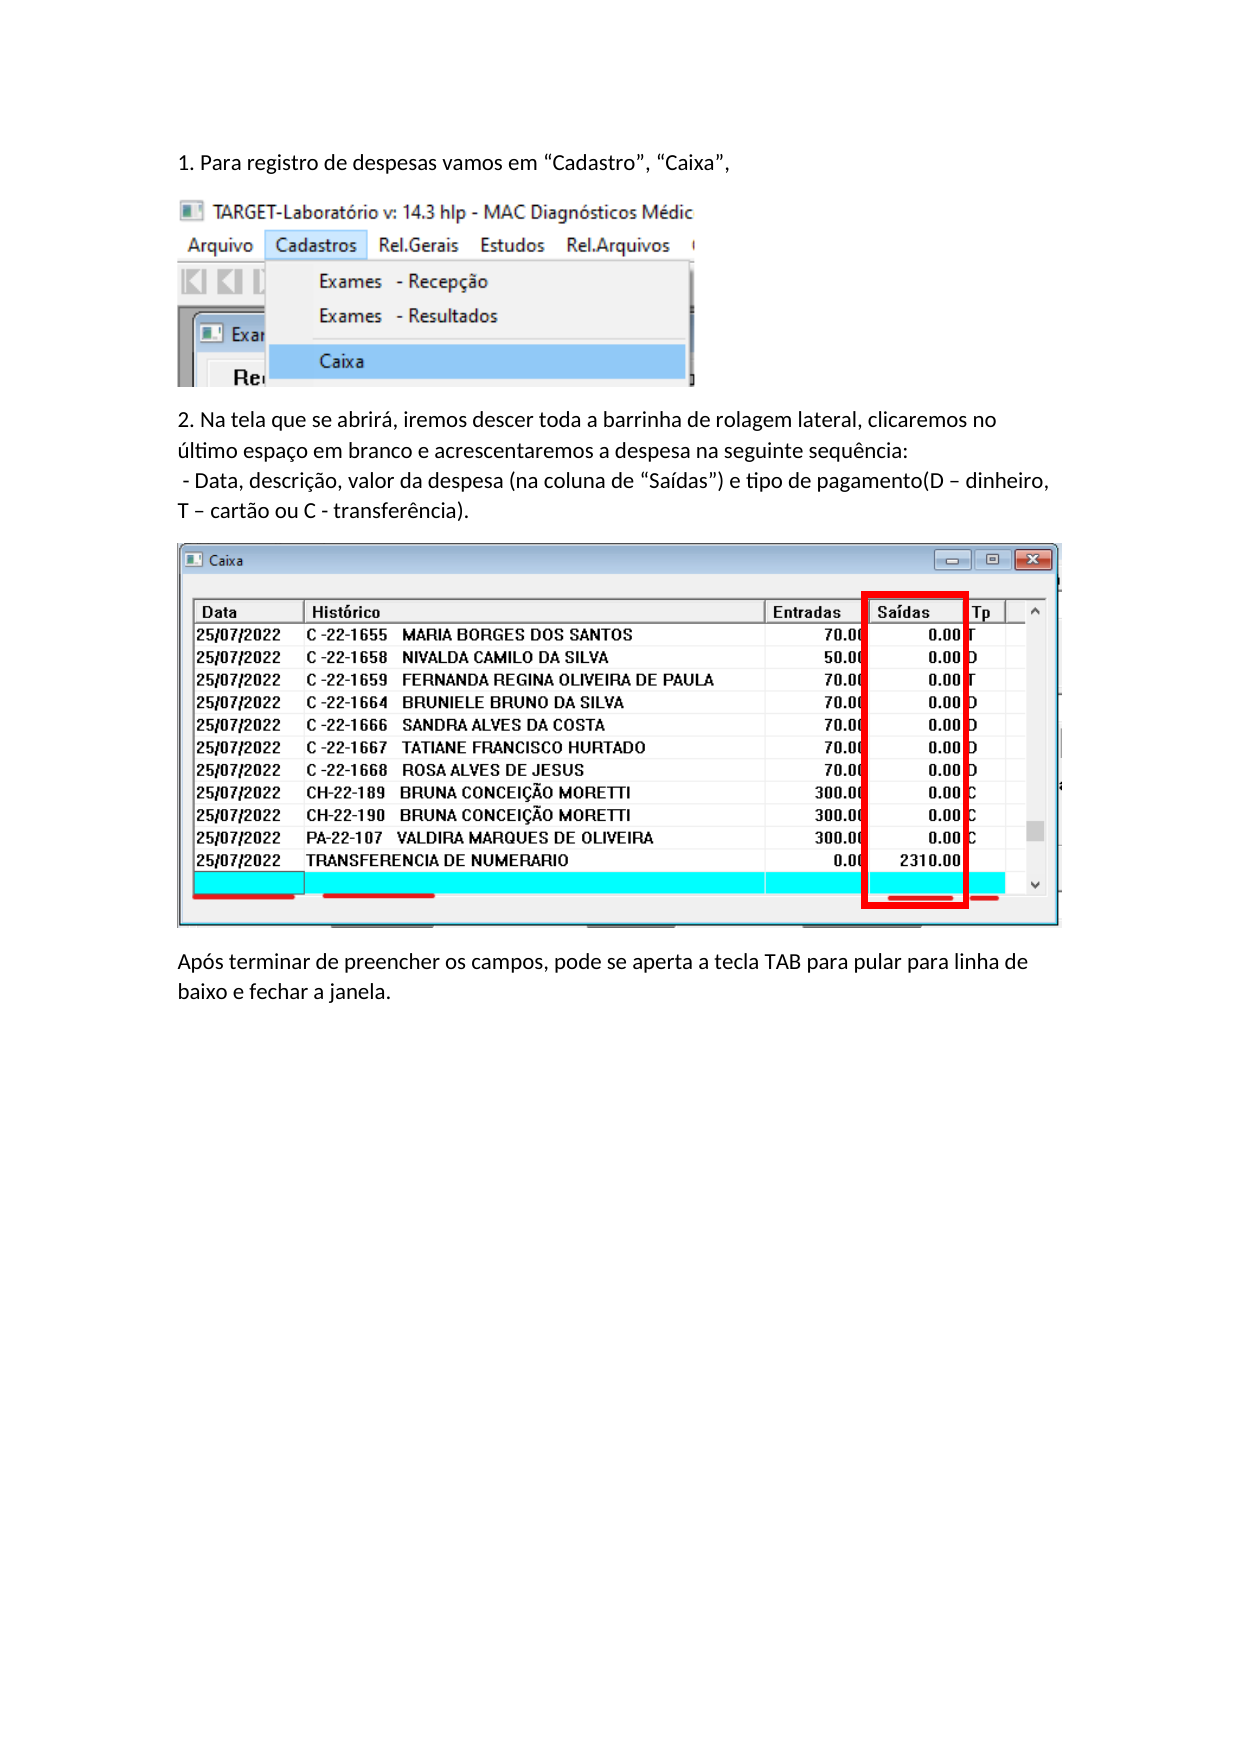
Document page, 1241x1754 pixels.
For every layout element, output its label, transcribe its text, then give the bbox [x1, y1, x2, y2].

list Na tela que se abrirá, iremos descer toda a barrinha de rolagem lateral, clicaremos no último espaço em branco e acrescentaremos a despesa na seguinte sequência: - Data, descrição, valor da despesa (na coluna de “Saídas”) e tipo de pagamento(D – dinheiro, T – cartão ou C - transferência). [177, 406, 1063, 524]
list Para registro de despesas vamos em “Cadastro”, “Caixa”, [177, 148, 1063, 176]
picture [177, 194, 695, 387]
picture [177, 543, 1062, 928]
text Após terminar de preencher os campos, pode se aperta a tecla TAB para pular para linha de baixo e fechar a janela. [177, 947, 1063, 1005]
